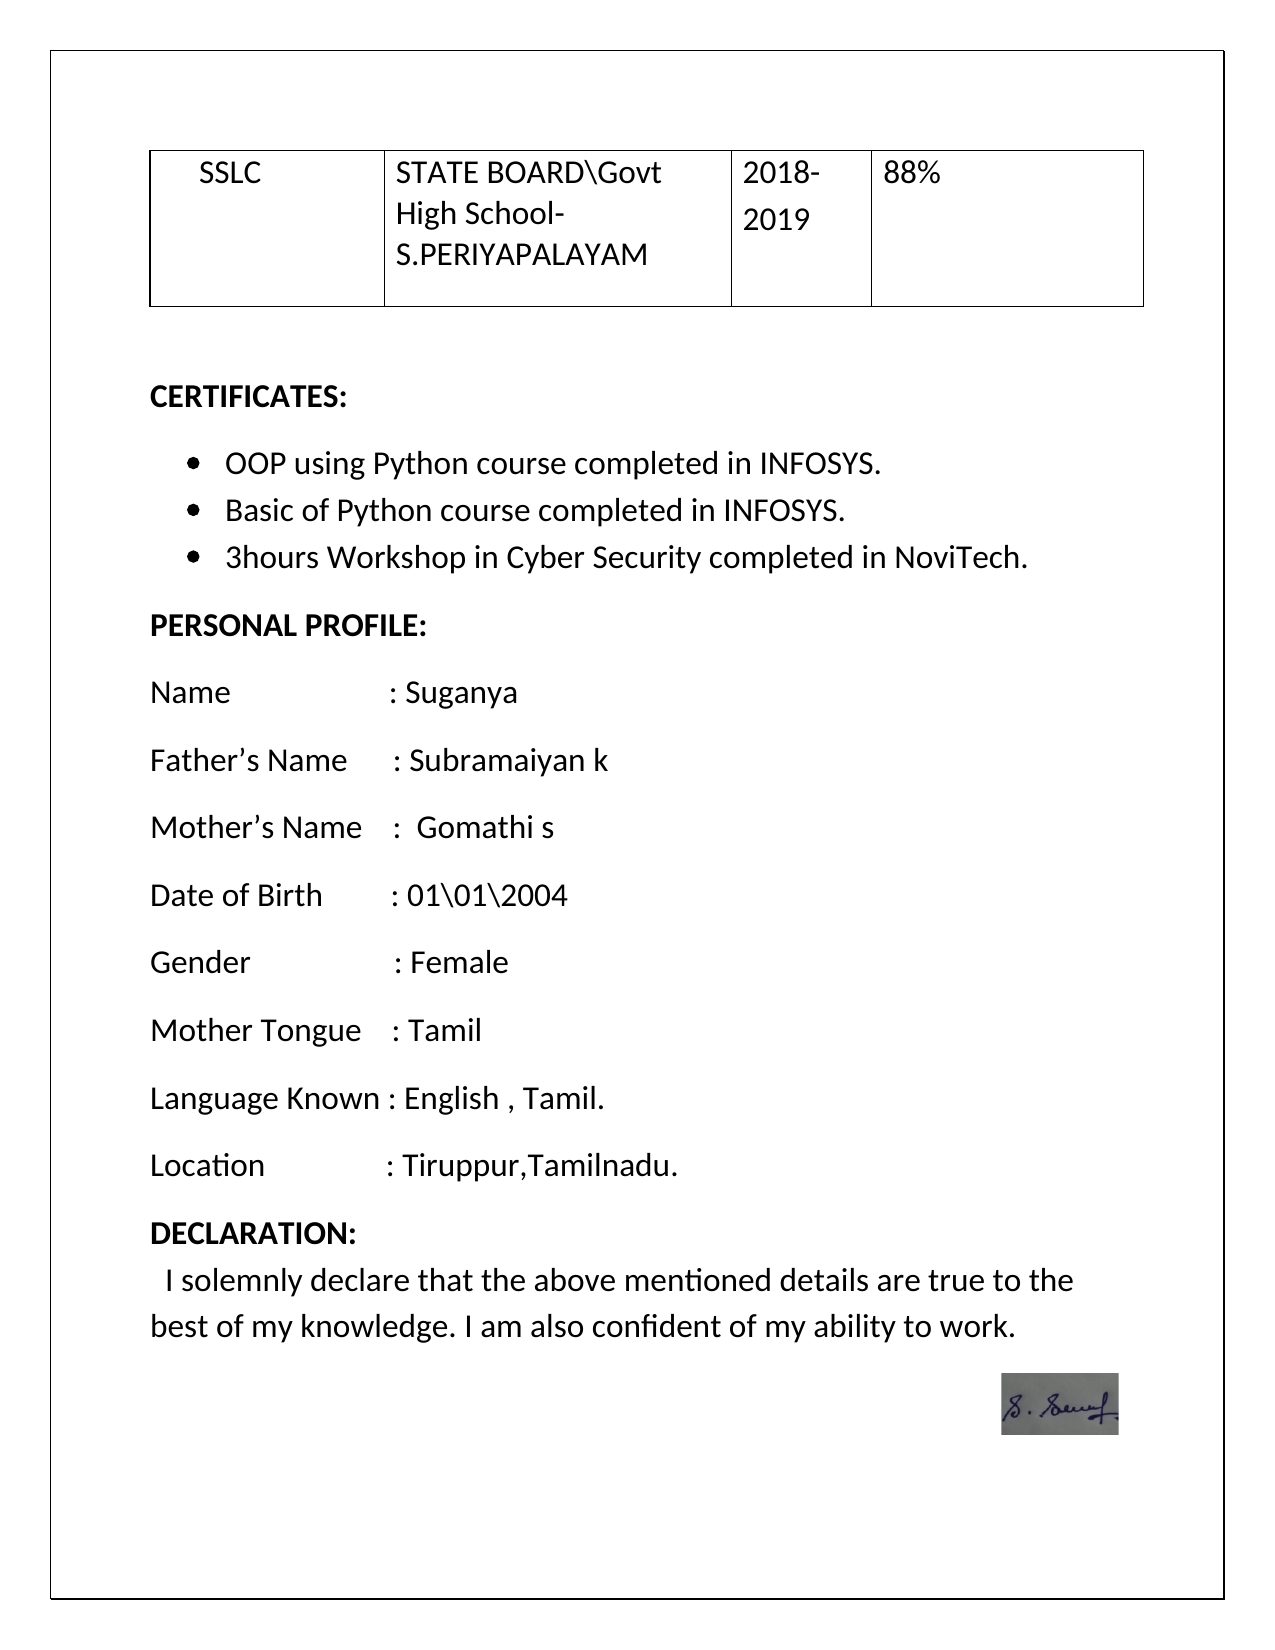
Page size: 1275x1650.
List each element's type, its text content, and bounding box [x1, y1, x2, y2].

text Location : Tiruppur,Tamilnadu. [150, 1144, 1124, 1185]
text Language Known : English , Tamil. [150, 1077, 1124, 1117]
table_cell STATE BOARD\Govt High School-S.PERIYAPALAYAM [385, 151, 731, 306]
text DECLARATION: I solemnly declare that the above mentioned details are true to the best of my knowledge. I am also confident of my ability to work. [150, 1212, 1124, 1346]
list 3hours Workshop in Cyber Security completed in NoviTech. [187, 536, 1124, 577]
list Basic of Python course completed in INFOSYS. [187, 489, 1124, 530]
text CERTIFICATES: [150, 375, 1124, 416]
text Date of Birth : 01\01\2004 [150, 874, 1124, 915]
text Mother’s Name : Gomathi s [150, 806, 1124, 847]
text PERSONAL PROFILE: [150, 603, 1124, 644]
text Mother Tongue : Tamil [150, 1009, 1124, 1050]
table_cell 88% [872, 151, 1143, 306]
picture [1001, 1373, 1119, 1435]
text Name : Suganya [150, 671, 1124, 712]
text Father’s Name : Subramaiyan k [150, 739, 1124, 779]
table_cell SSLC [151, 151, 384, 306]
text Gender : Female [150, 942, 1124, 982]
list OOP using Python course completed in INFOSYS. [187, 442, 1124, 483]
table_cell 2018-2019 [732, 151, 871, 306]
